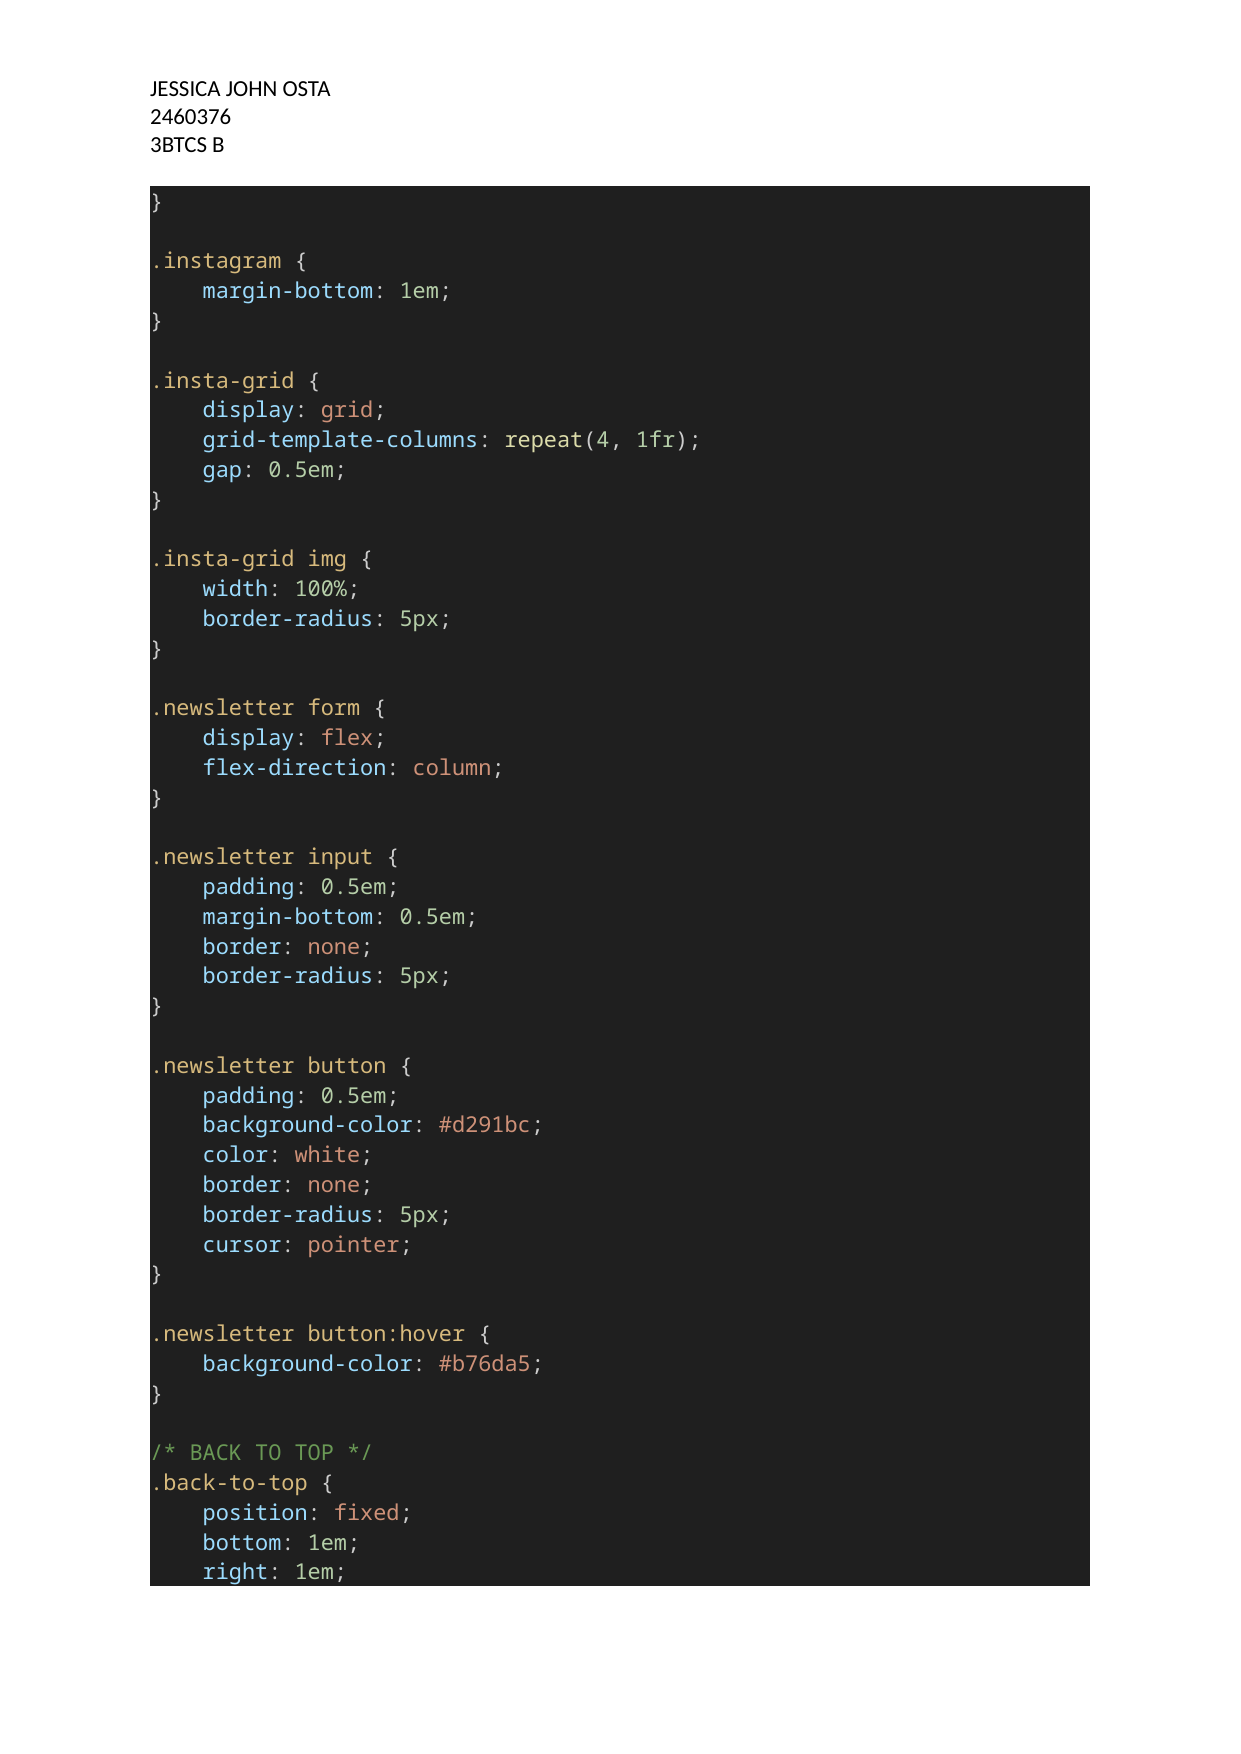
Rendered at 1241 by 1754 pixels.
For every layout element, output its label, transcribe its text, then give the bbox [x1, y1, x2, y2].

text .newsletter input { [150, 841, 1090, 871]
text margin-bottom: 1em; [150, 275, 1090, 305]
text right: 1em; [150, 1556, 1090, 1586]
text border-radius: 5px; [150, 603, 1090, 633]
text padding: 0.5em; [150, 871, 1090, 901]
text } [150, 1258, 1090, 1288]
text .newsletter form { [150, 692, 1090, 722]
text width: 100%; [150, 573, 1090, 603]
text background-color: #d291bc; [150, 1109, 1090, 1139]
text bottom: 1em; [150, 1526, 1090, 1556]
text } [150, 990, 1090, 1020]
text background-color: #b76da5; [150, 1348, 1090, 1377]
text } [150, 484, 1090, 513]
text .insta-grid img { [150, 543, 1090, 573]
text } [150, 305, 1090, 335]
text display: grid; [150, 394, 1090, 424]
text } [150, 782, 1090, 811]
text .newsletter button:hover { [150, 1318, 1090, 1348]
text border: none; [150, 1169, 1090, 1199]
text /* BACK TO TOP */ [150, 1437, 1090, 1467]
text cursor: pointer; [150, 1228, 1090, 1258]
text } [150, 186, 1090, 216]
text margin-bottom: 0.5em; [150, 901, 1090, 931]
text .insta-grid { [150, 364, 1090, 394]
text } [150, 1377, 1090, 1407]
text gap: 0.5em; [150, 454, 1090, 484]
text .instagram { [150, 245, 1090, 275]
text display: flex; [150, 722, 1090, 752]
text flex-direction: column; [150, 752, 1090, 782]
text padding: 0.5em; [150, 1079, 1090, 1109]
text grid-template-columns: repeat(4, 1fr); [150, 424, 1090, 454]
text border-radius: 5px; [150, 960, 1090, 990]
text } [150, 633, 1090, 662]
text .newsletter button { [150, 1050, 1090, 1079]
text position: fixed; [150, 1497, 1090, 1526]
text color: white; [150, 1139, 1090, 1169]
text border-radius: 5px; [150, 1199, 1090, 1228]
text border: none; [150, 931, 1090, 960]
text .back-to-top { [150, 1467, 1090, 1497]
